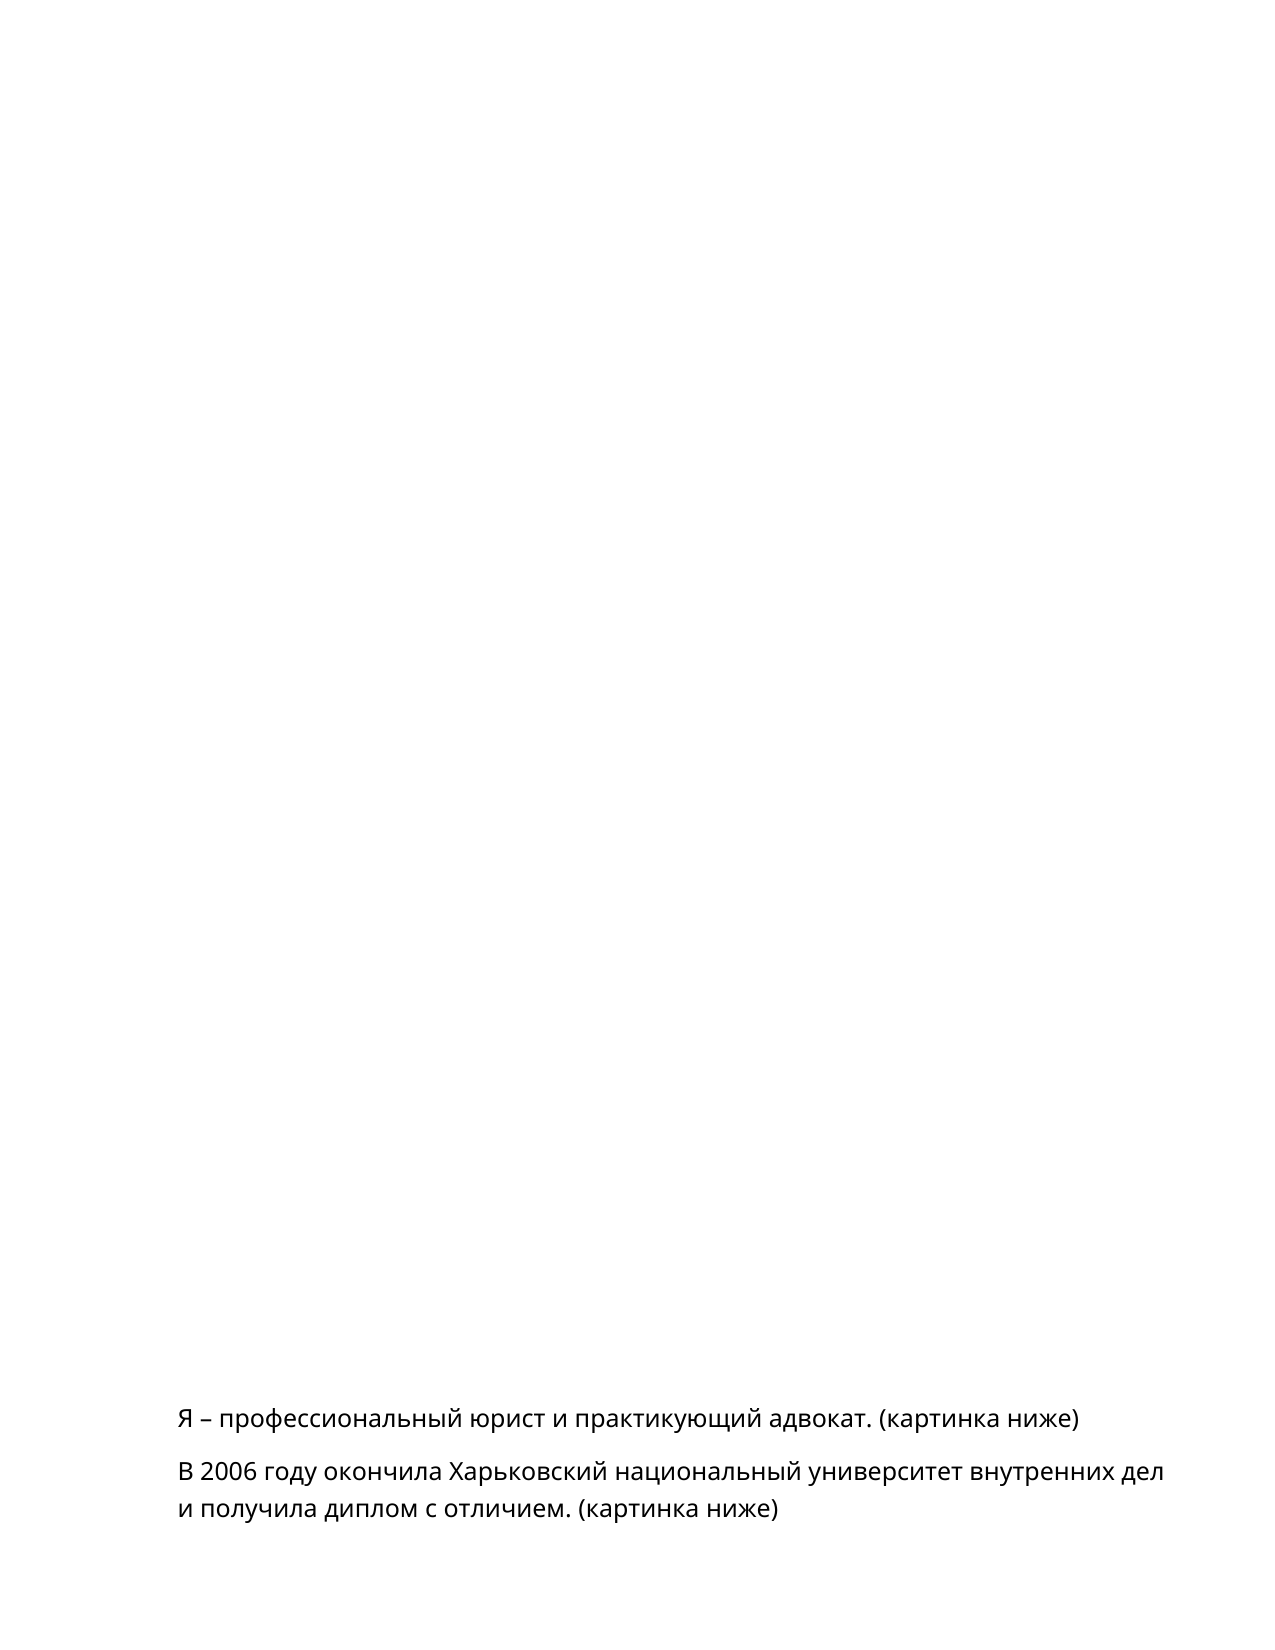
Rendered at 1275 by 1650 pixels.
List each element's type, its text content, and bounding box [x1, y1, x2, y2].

text Я – профессиональный юрист и практикующий адвокат. (картинка ниже) [177, 1401, 1186, 1435]
text В 2006 году окончила Харьковский национальный университет внутренних дел и получила диплом с отличием. (картинка ниже) [177, 1454, 1186, 1525]
